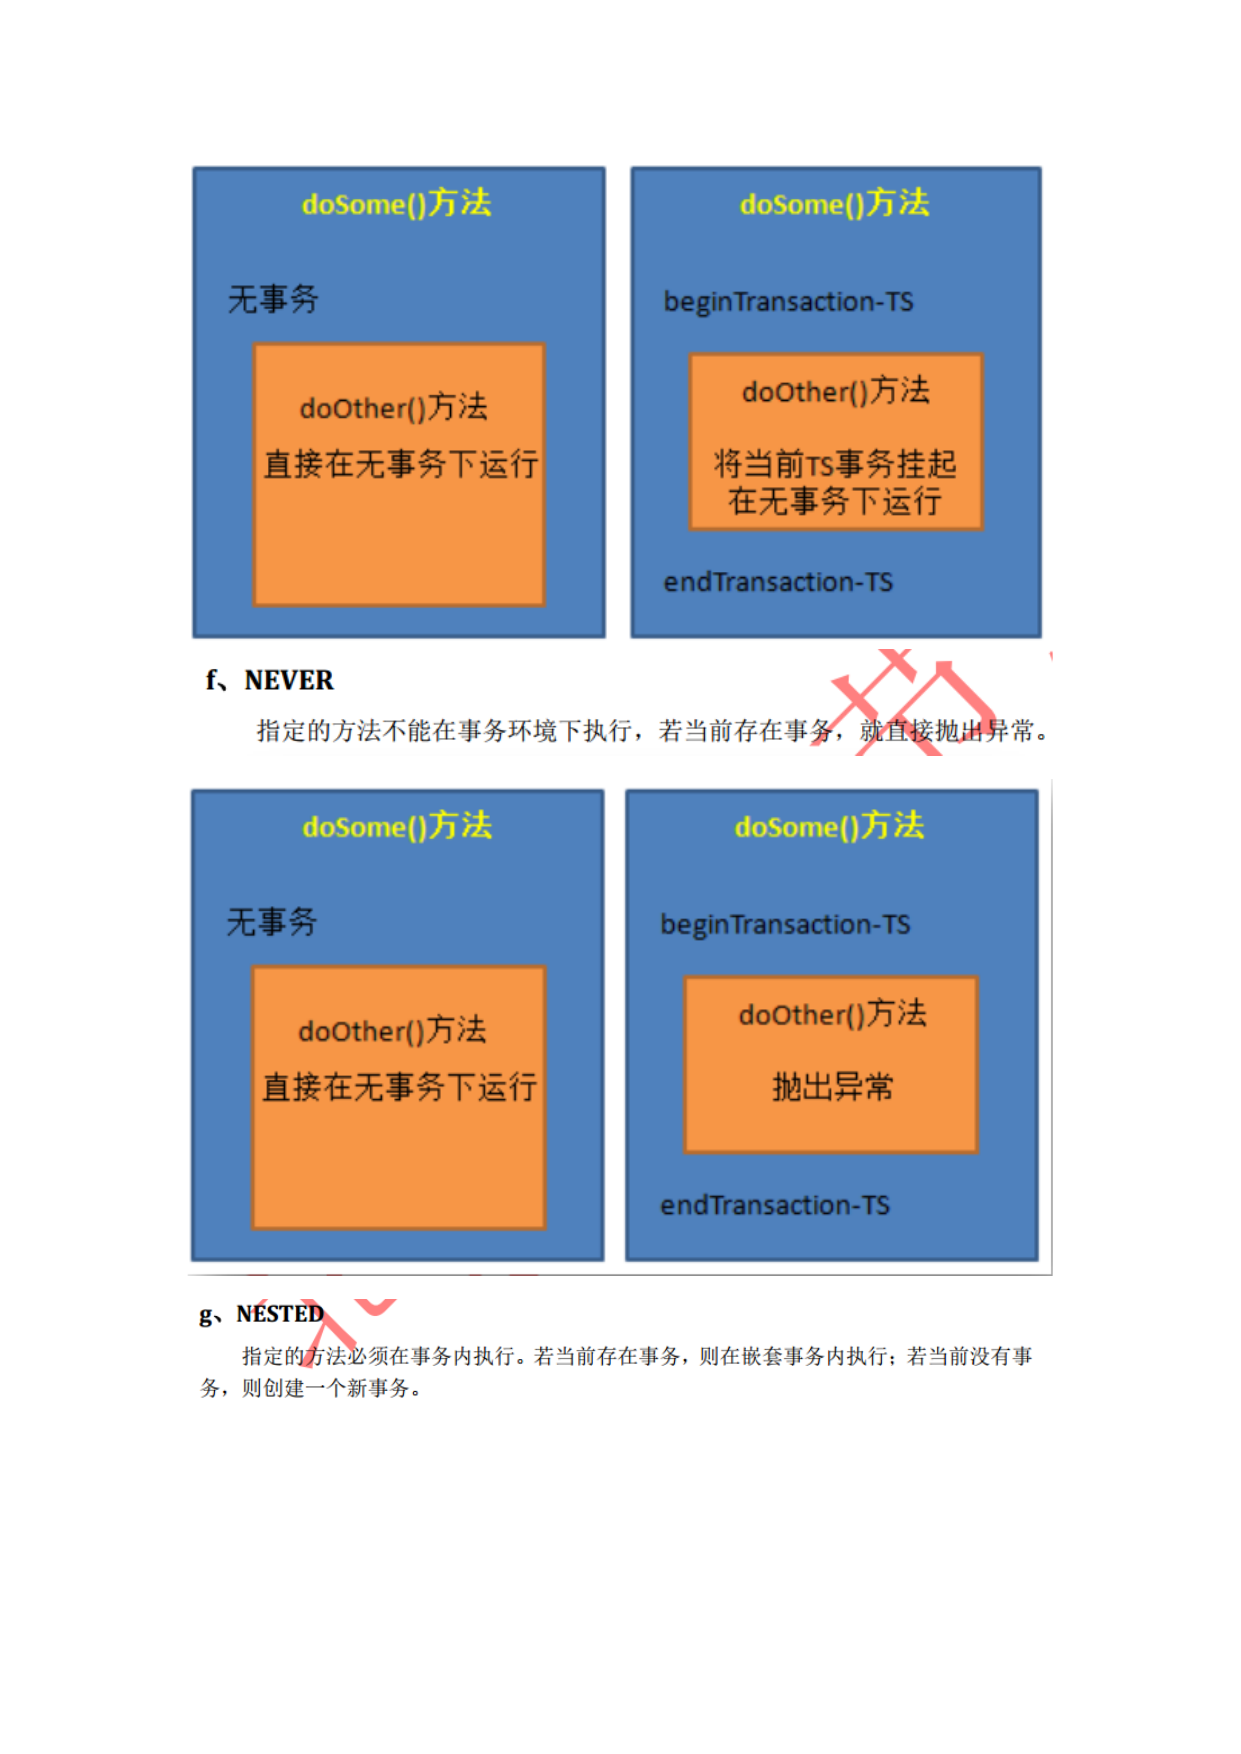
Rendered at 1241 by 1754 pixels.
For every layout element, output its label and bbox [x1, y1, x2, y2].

picture [187, 779, 1053, 1276]
picture [187, 162, 1053, 645]
picture [187, 1299, 1053, 1408]
picture [187, 649, 1053, 756]
